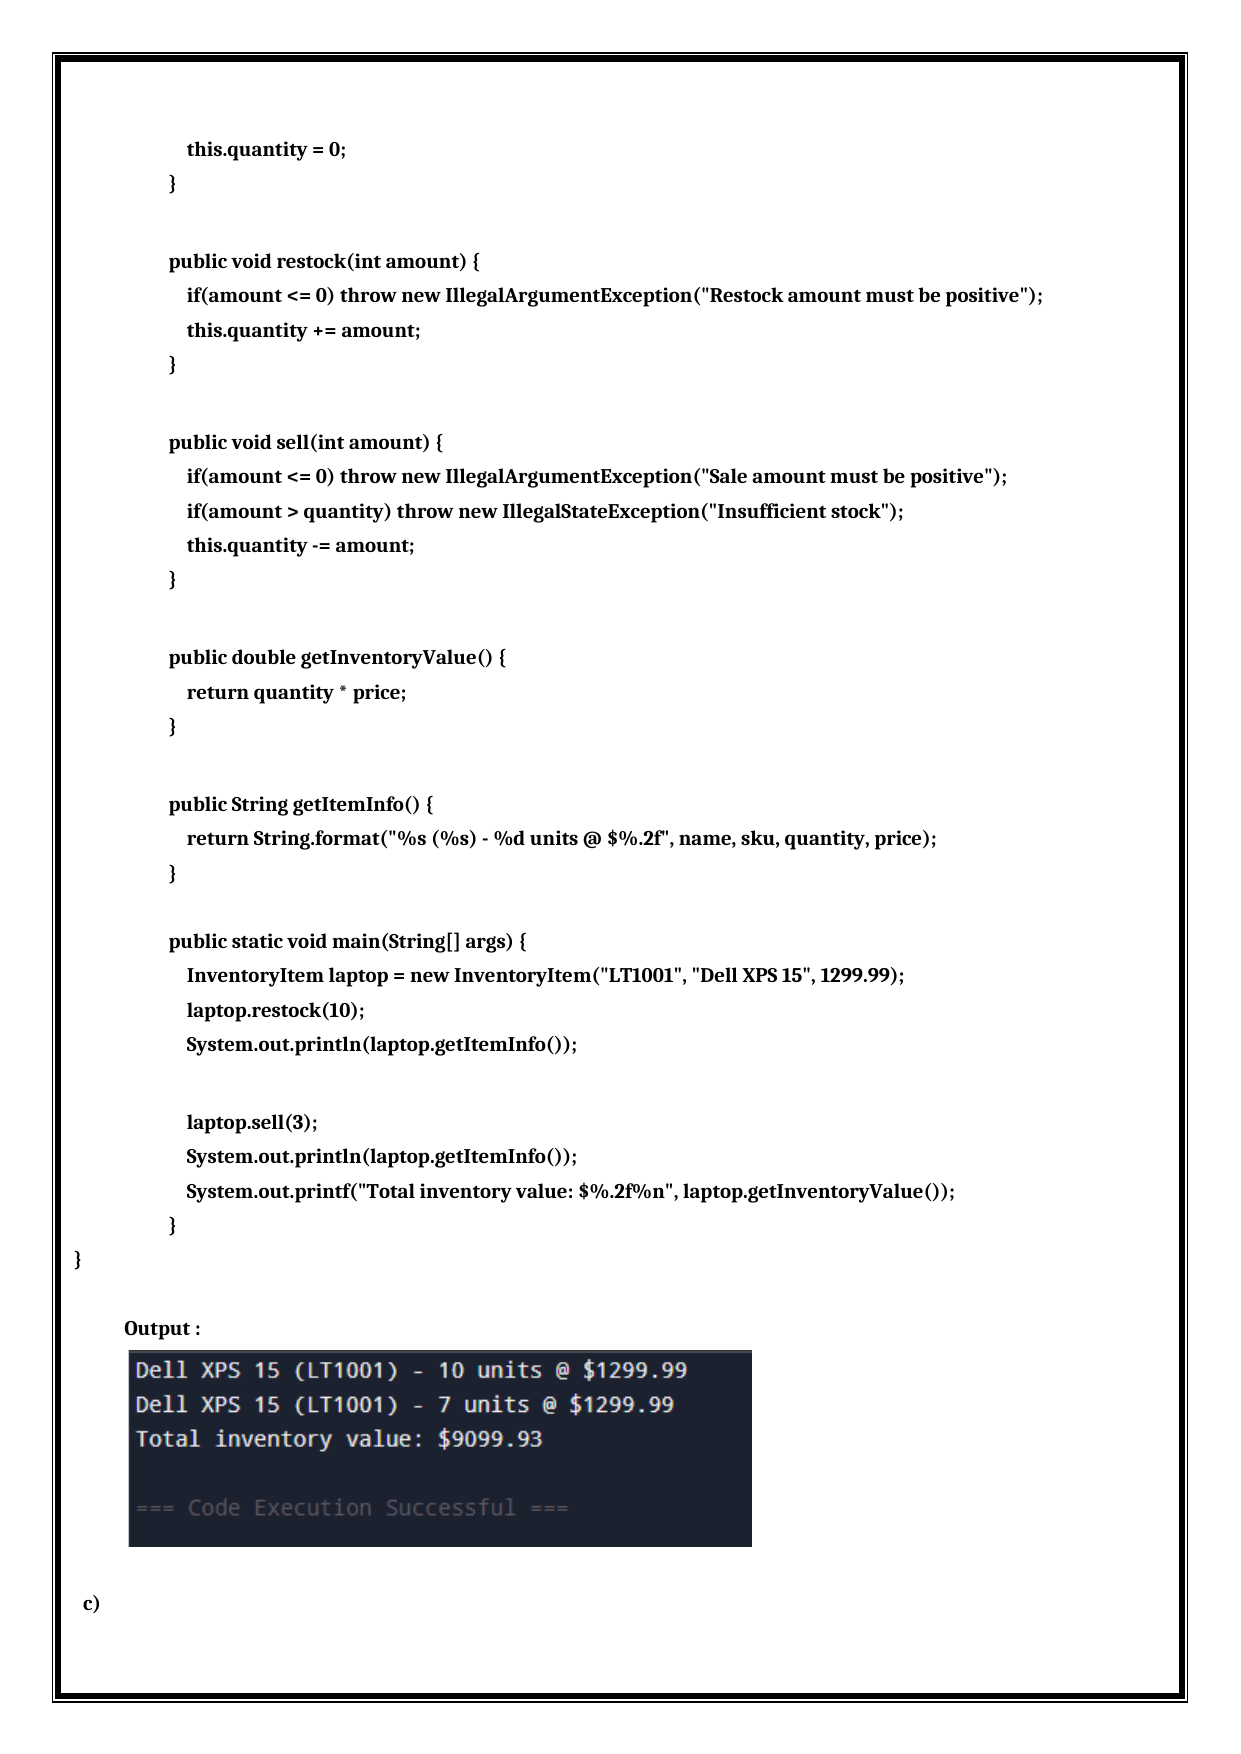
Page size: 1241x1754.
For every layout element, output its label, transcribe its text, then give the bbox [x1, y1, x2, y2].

subtitle System.out.printf("Total inventory value: $%.2f%n", laptop.getInventoryValue()); [150, 1179, 1152, 1203]
subtitle public void restock(int amount) { [150, 250, 1152, 274]
subtitle } [150, 568, 1152, 592]
subtitle } [150, 1213, 1152, 1237]
subtitle } [74, 1248, 1152, 1272]
subtitle } [150, 353, 1152, 377]
subtitle public String getItemInfo() { [150, 793, 1152, 817]
subtitle } [150, 861, 1152, 885]
subtitle laptop.sell(3); [150, 1111, 1152, 1135]
subtitle } [150, 714, 1152, 738]
subtitle this.quantity += amount; [150, 318, 1152, 342]
subtitle public double getInventoryValue() { [150, 646, 1152, 670]
subtitle return String.format("%s (%s) - %d units @ $%.2f", name, sku, quantity, price); [150, 827, 1152, 851]
subtitle public void sell(int amount) { [150, 431, 1152, 455]
subtitle System.out.println(laptop.getItemInfo()); [150, 1033, 1152, 1057]
subtitle c) [74, 1591, 1152, 1615]
subtitle public static void main(String[] args) { [150, 930, 1152, 954]
picture [128, 1350, 752, 1547]
subtitle InventoryItem laptop = new InventoryItem("LT1001", "Dell XPS 15", 1299.99); [150, 964, 1152, 988]
subtitle this.quantity = 0; [150, 137, 1152, 161]
subtitle Output : [74, 1316, 1152, 1340]
subtitle laptop.restock(10); [150, 998, 1152, 1022]
subtitle System.out.println(laptop.getItemInfo()); [150, 1145, 1152, 1169]
subtitle } [150, 172, 1152, 196]
subtitle return quantity * price; [150, 680, 1152, 704]
subtitle if(amount > quantity) throw new IllegalStateException("Insufficient stock"); [150, 499, 1152, 523]
subtitle if(amount <= 0) throw new IllegalArgumentException("Sale amount must be positive"); [150, 465, 1152, 489]
subtitle this.quantity -= amount; [150, 534, 1152, 558]
subtitle if(amount <= 0) throw new IllegalArgumentException("Restock amount must be positive"); [150, 284, 1152, 308]
